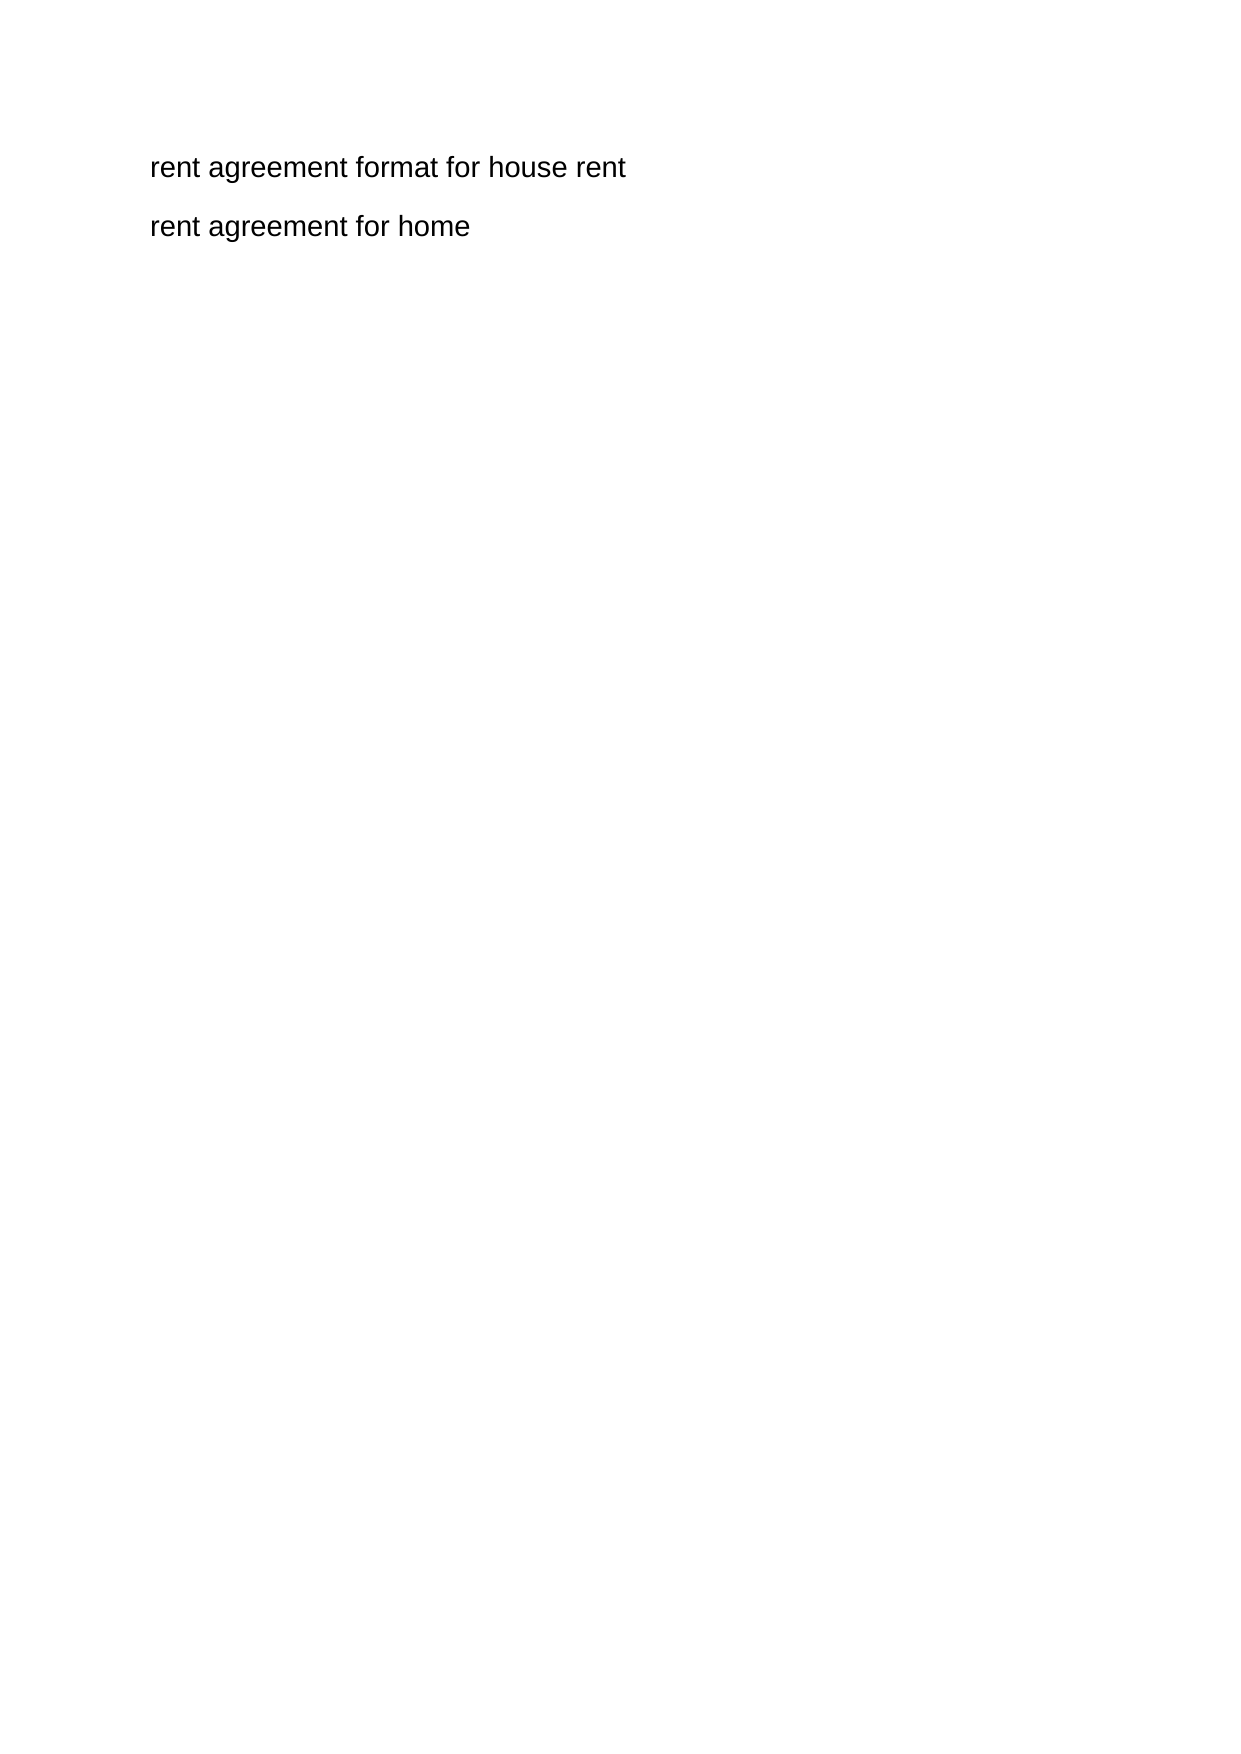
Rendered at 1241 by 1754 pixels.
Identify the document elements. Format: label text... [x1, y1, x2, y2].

text rent agreement for home [150, 209, 1090, 243]
text rent agreement format for house rent [150, 150, 1090, 183]
